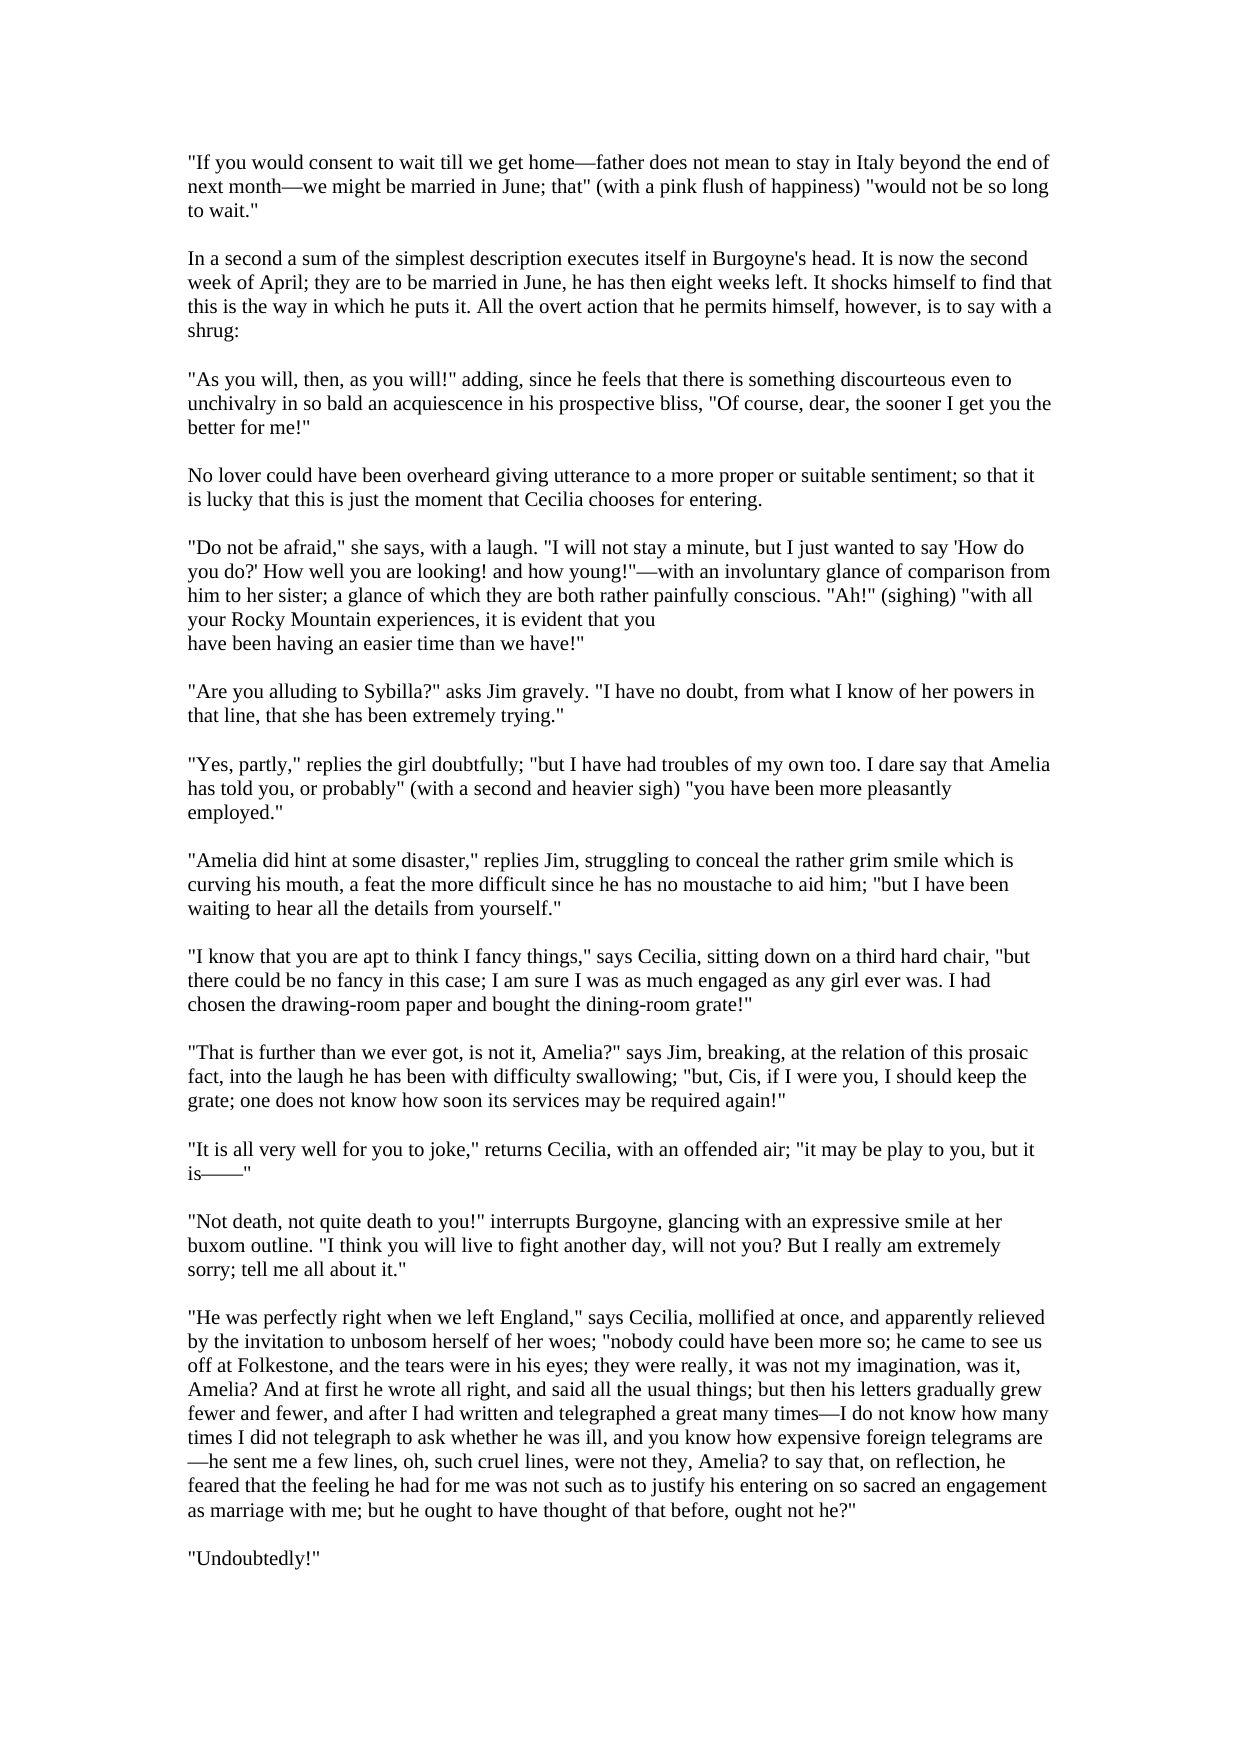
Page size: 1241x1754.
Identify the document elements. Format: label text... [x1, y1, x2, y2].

text feared that the feeling he had for me was not such as to justify his entering on so sacred an engagement as marriage with me; but he ought to have thought of that before, ought not he?" [187, 1473, 1053, 1522]
text "As you will, then, as you will!" adding, since he feels that there is something discourteous even to unchivalry in so bald an acquiescence in his prospective bliss, "Of course, dear, the sooner I get you the better for me!" [187, 367, 1053, 439]
text "That is further than we ever got, is not it, Amelia?" says Jim, breaking, at the relation of this prosaic fact, into the laugh he has been with difficulty swallowing; "but, Cis, if I were you, I should keep the grate; one does not know how soon its services may be required again!" [187, 1040, 1053, 1112]
text "Amelia did hint at some disaster," replies Jim, struggling to conceal the rather grim smile which is curving his mouth, a feat the more difficult since he has no moustache to aid him; "but I have been waiting to hear all the details from yourself." [187, 848, 1053, 920]
text "Do not be afraid," she says, with a laugh. "I will not stay a minute, but I just wanted to say 'How do you do?' How well you are looking! and how young!"—with an involuntary glance of comparison from him to her sister; a glance of which they are both rather painfully conscious. "Ah!" (sighing) "with all your Rocky Mountain experiences, it is evident that you [187, 535, 1053, 631]
text "If you would consent to wait till we get home—father does not mean to stay in Italy beyond the end of next month—we might be married in June; that" (with a pink flush of happiness) "would not be so long to wait." [187, 150, 1053, 222]
text "Not death, not quite death to you!" interrupts Burgoyne, glancing with an expressive smile at her buxom outline. "I think you will live to fight another day, will not you? But I really am extremely sorry; tell me all about it." [187, 1209, 1053, 1281]
text "Yes, partly," replies the girl doubtfully; "but I have had troubles of my own too. I dare say that Amelia has told you, or probably" (with a second and heavier sigh) "you have been more pleasantly employed." [187, 752, 1053, 824]
text "I know that you are apt to think I fancy things," says Cecilia, sitting down on a third hard chair, "but there could be no fancy in this case; I am sure I was as much engaged as any girl ever was. I had chosen the drawing-room paper and bought the dining-room grate!" [187, 944, 1053, 1016]
text have been having an easier time than we have!" [187, 631, 1053, 655]
text "It is all very well for you to joke," returns Cecilia, with an offended air; "it may be play to you, but it is——" [187, 1137, 1053, 1185]
text "He was perfectly right when we left England," says Cecilia, mollified at once, and apparently relieved by the invitation to unbosom herself of her woes; "nobody could have been more so; he came to see us off at Folkestone, and the tears were in his eyes; they were really, it was not my imagination, was it, Amelia? And at first he wrote all right, and said all the usual things; but then his letters gradually grew fewer and fewer, and after I had written and telegraphed a great many times—I do not know how many times I did not telegraph to ask whether he was ill, and you know how expensive foreign telegrams are—he sent me a few lines, oh, such cruel lines, were not they, Amelia? to say that, on reflection, he [187, 1305, 1053, 1473]
text No lover could have been overheard giving utterance to a more proper or suitable sentiment; so that it is lucky that this is just the moment that Cecilia chooses for entering. [187, 463, 1053, 511]
text "Undoubtedly!" [187, 1546, 1053, 1570]
text In a second a sum of the simplest description executes itself in Burgoyne's head. It is now the second week of April; they are to be married in June, he has then eight weeks left. It shocks himself to find that this is the way in which he puts it. All the overt action that he permits himself, however, is to say with a shrug: [187, 246, 1053, 342]
text "Are you alluding to Sybilla?" asks Jim gravely. "I have no doubt, from what I know of her powers in that line, that she has been extremely trying." [187, 679, 1053, 727]
